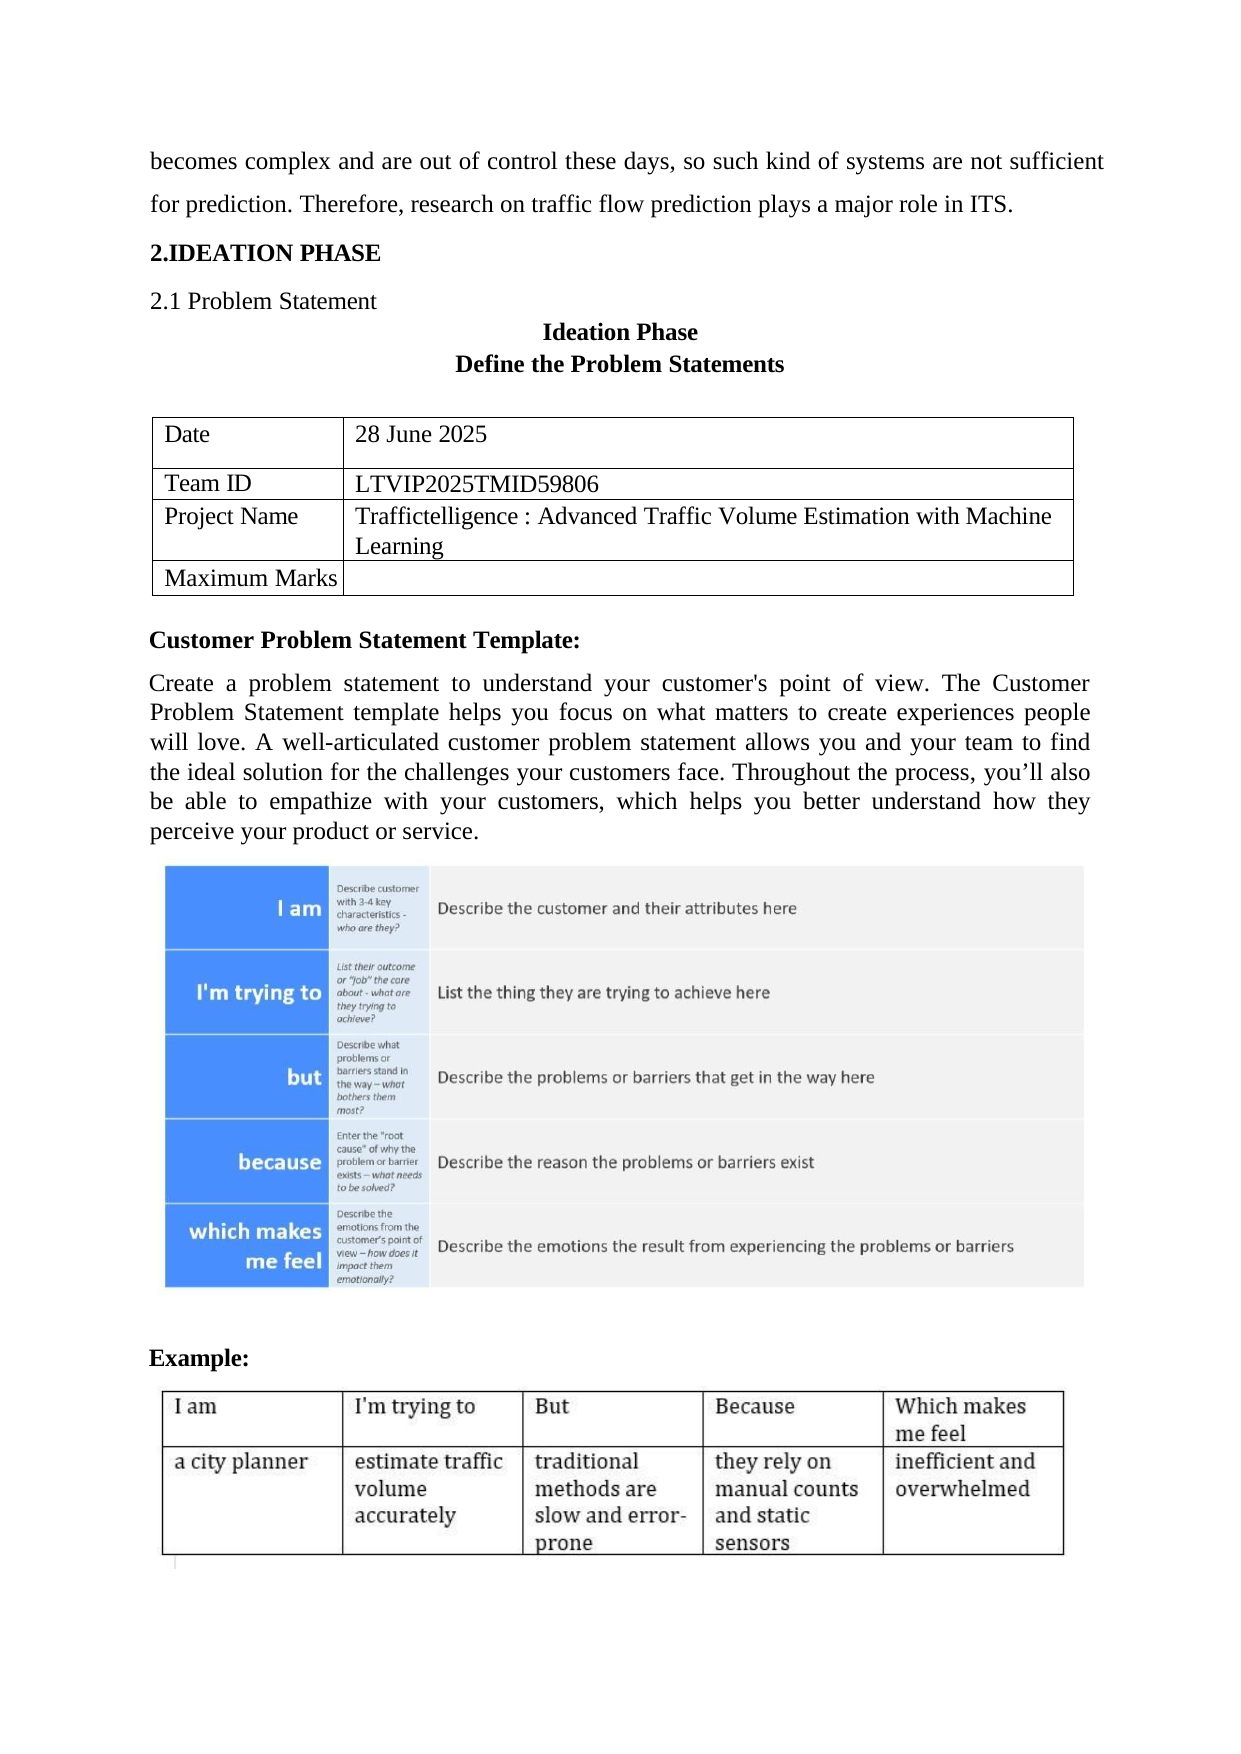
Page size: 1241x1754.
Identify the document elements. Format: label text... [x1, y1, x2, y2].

table_header Date [153, 418, 343, 468]
text Example: [148, 1343, 1107, 1372]
table_cell LTVIP2025TMID59806 [344, 469, 1073, 498]
title Define the Problem Statements [148, 349, 1092, 378]
subtitle 2.IDEATION PHASE [150, 238, 1107, 267]
text Customer Problem Statement Template: [148, 625, 1107, 653]
table_header 28 June 2025 [344, 418, 1073, 468]
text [150, 146, 1106, 218]
table_cell Project Name [153, 500, 343, 560]
table_cell Traffictelligence : Advanced Traffic Volume Estimation with Machine Learning [344, 500, 1073, 560]
picture [157, 1386, 1068, 1569]
table_cell [344, 561, 1073, 595]
title Ideation Phase [148, 317, 1092, 346]
table_cell Team ID [153, 469, 343, 498]
text Create a problem statement to understand your customer's point of view. The Customer Problem Statement template helps you focus on what matters to create experiences people will love. A well-articulated customer problem statement allows you and your team to find the ideal solution for the challenges your customers face. Throughout the process, you’ll also be able to empathize with your customers, which helps you better understand how they perceive your product or service. [148, 668, 1091, 844]
picture [157, 859, 1088, 1294]
text 2.1 Problem Statement [150, 286, 1107, 315]
table_cell Maximum Marks [153, 561, 343, 595]
